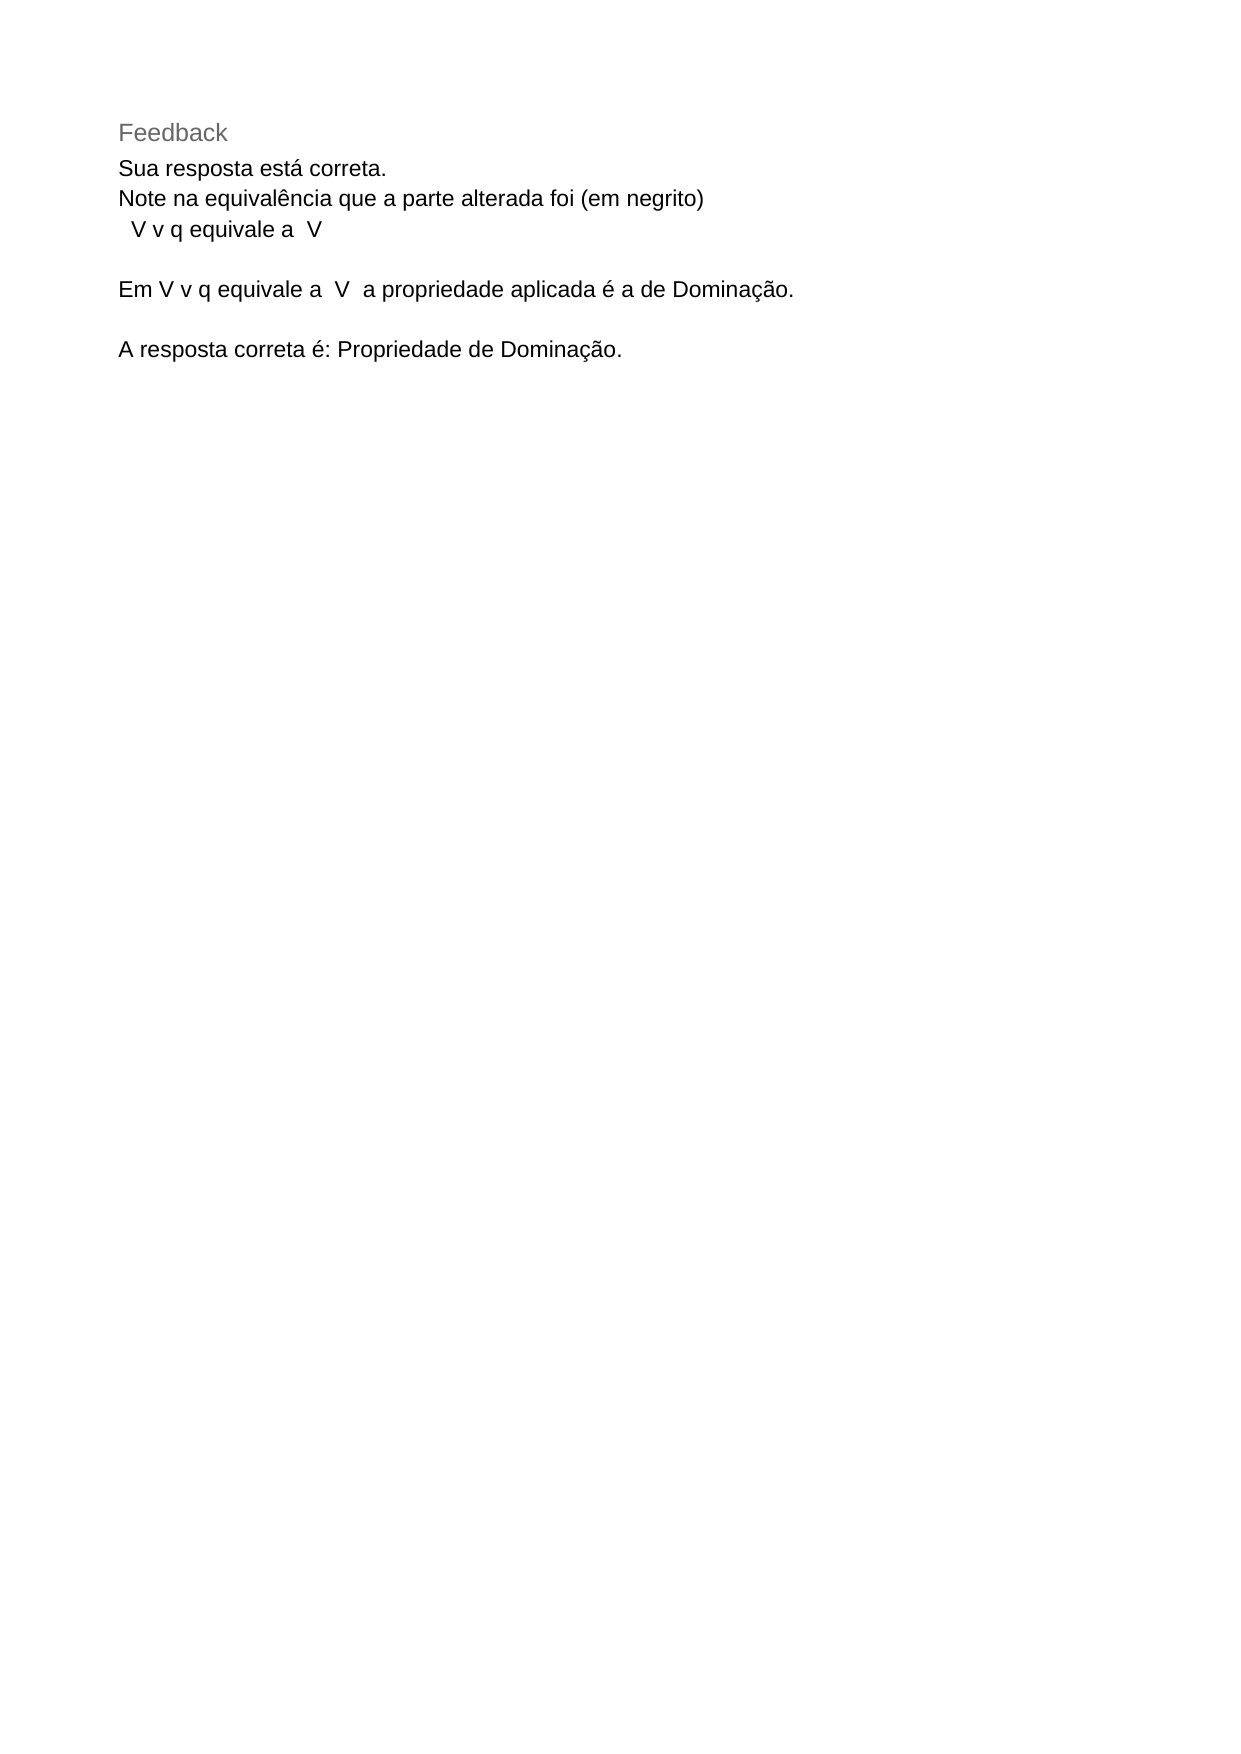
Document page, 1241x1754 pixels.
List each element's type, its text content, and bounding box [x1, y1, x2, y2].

text Note na equivalência que a parte alterada foi (em negrito) [118, 185, 1063, 212]
text Sua resposta está correta. [118, 155, 1063, 181]
text Em V v q equivale a V a propriedade aplicada é a de Dominação. [118, 276, 1063, 302]
subtitle Feedback [118, 118, 1063, 147]
text V v q equivale a V [118, 216, 1063, 242]
text A resposta correta é: Propriedade de Dominação. [118, 336, 1063, 363]
